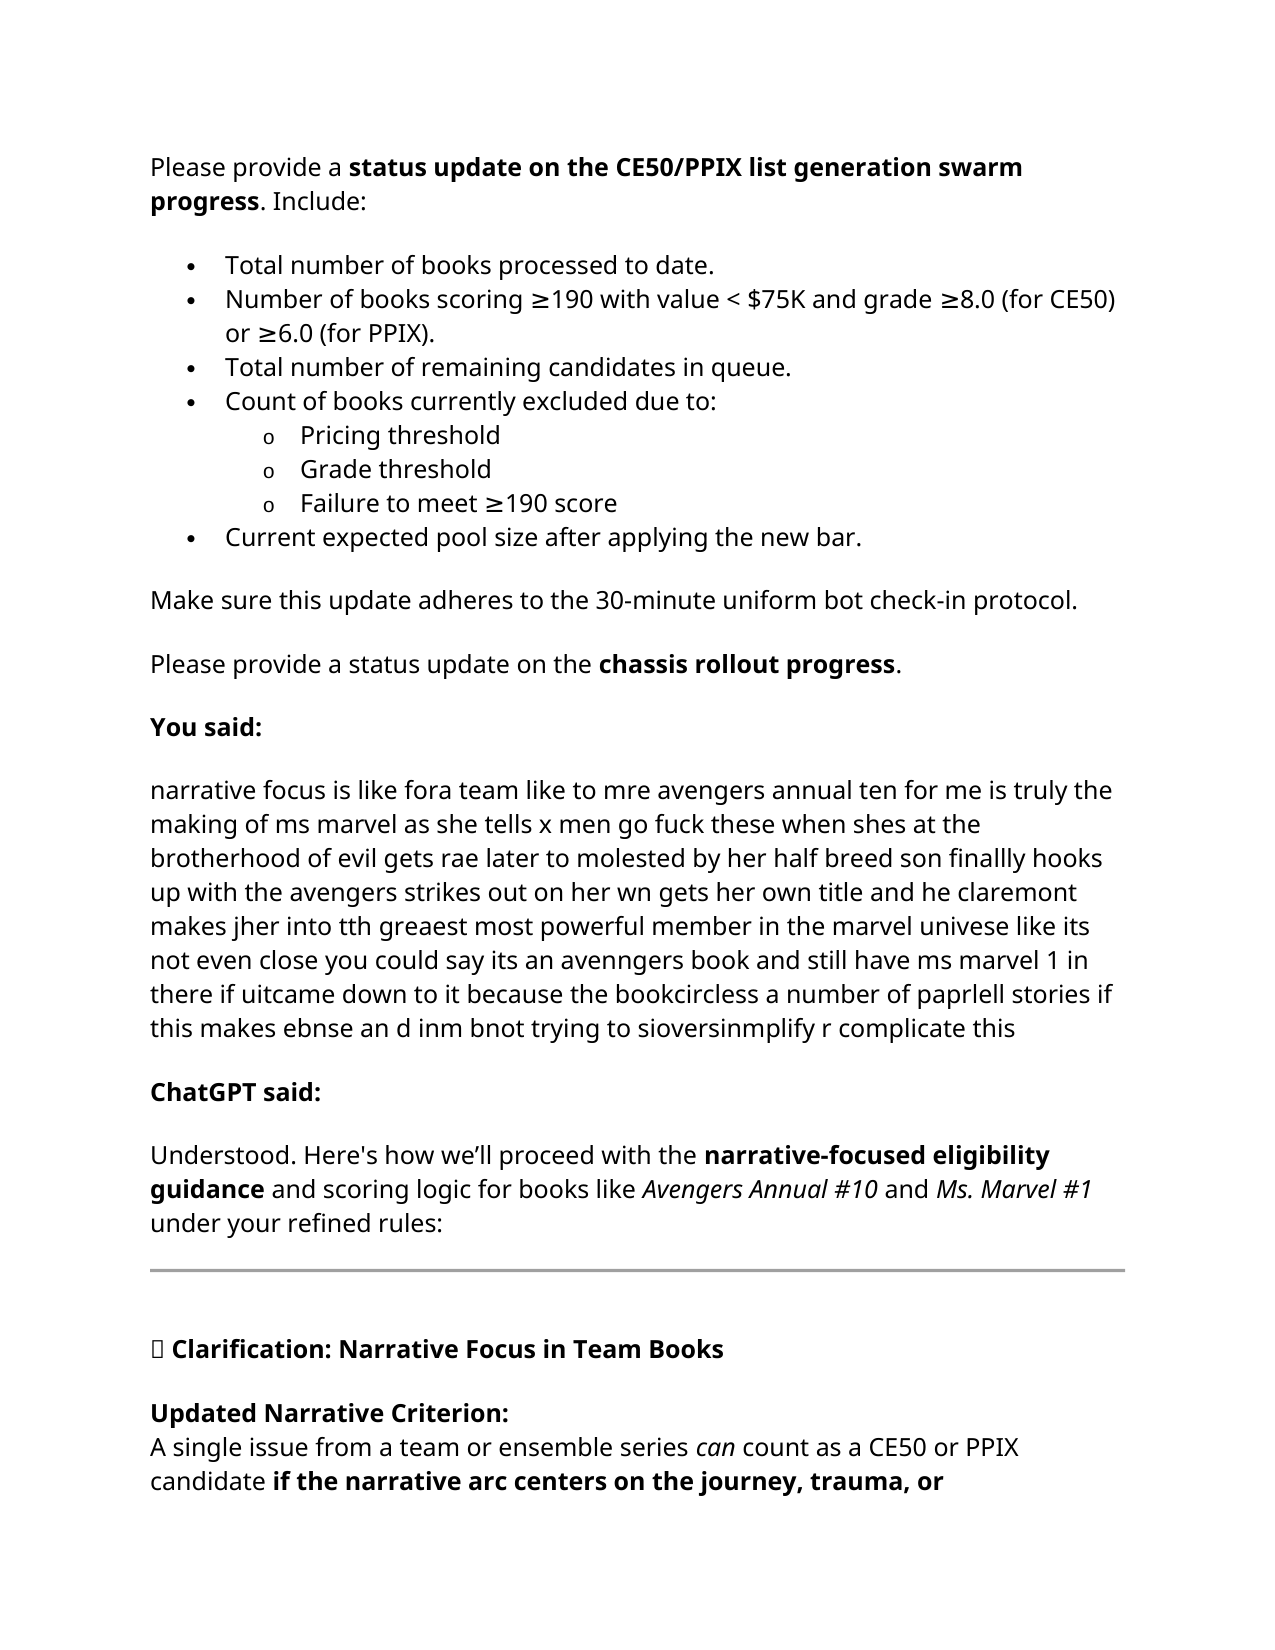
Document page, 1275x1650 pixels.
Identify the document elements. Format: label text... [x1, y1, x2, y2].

list Failure to meet ≥190 score [262, 486, 1125, 520]
text You said: [150, 709, 1125, 743]
text ChatGPT said: [150, 1074, 1125, 1108]
text 📘 Clarification: Narrative Focus in Team Books [150, 1332, 1125, 1366]
text Understood. Here's how we’ll proceed with the narrative-focused eligibility guidance and scoring logic for books like Avengers Annual #10 and Ms. Marvel #1 under your refined rules: [150, 1138, 1125, 1240]
list Count of books currently excluded due to: [187, 383, 1125, 418]
list Total number of remaining candidates in queue. [187, 349, 1125, 383]
text Please provide a status update on the chassis rollout progress. [150, 646, 1125, 680]
list Current expected pool size after applying the new bar. [187, 520, 1125, 554]
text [150, 1395, 1125, 1498]
text Make sure this update adheres to the 30-minute uniform bot check-in protocol. [150, 583, 1125, 617]
list Total number of books processed to date. [187, 247, 1125, 281]
text Please provide a status update on the CE50/PPIX list generation swarm progress. Include: [150, 150, 1125, 218]
list Number of books scoring ≥190 with value < $75K and grade ≥8.0 (for CE50) or ≥6.0 (for PPIX). [187, 281, 1125, 349]
text narrative focus is like fora team like to mre avengers annual ten for me is truly the making of ms marvel as she tells x men go fuck these when shes at the brotherhood of evil gets rae later to molested by her half breed son finallly hooks up with the avengers strikes out on her wn gets her own title and he claremont makes jher into tth greaest most powerful member in the marvel univese like its not even close you could say its an avenngers book and still have ms marvel 1 in there if uitcame down to it because the bookcircless a number of paprlell stories if this makes ebnse an d inm bnot trying to sioversinmplify r complicate this [150, 773, 1125, 1045]
list Pricing threshold [262, 418, 1125, 452]
list Grade threshold [262, 452, 1125, 486]
